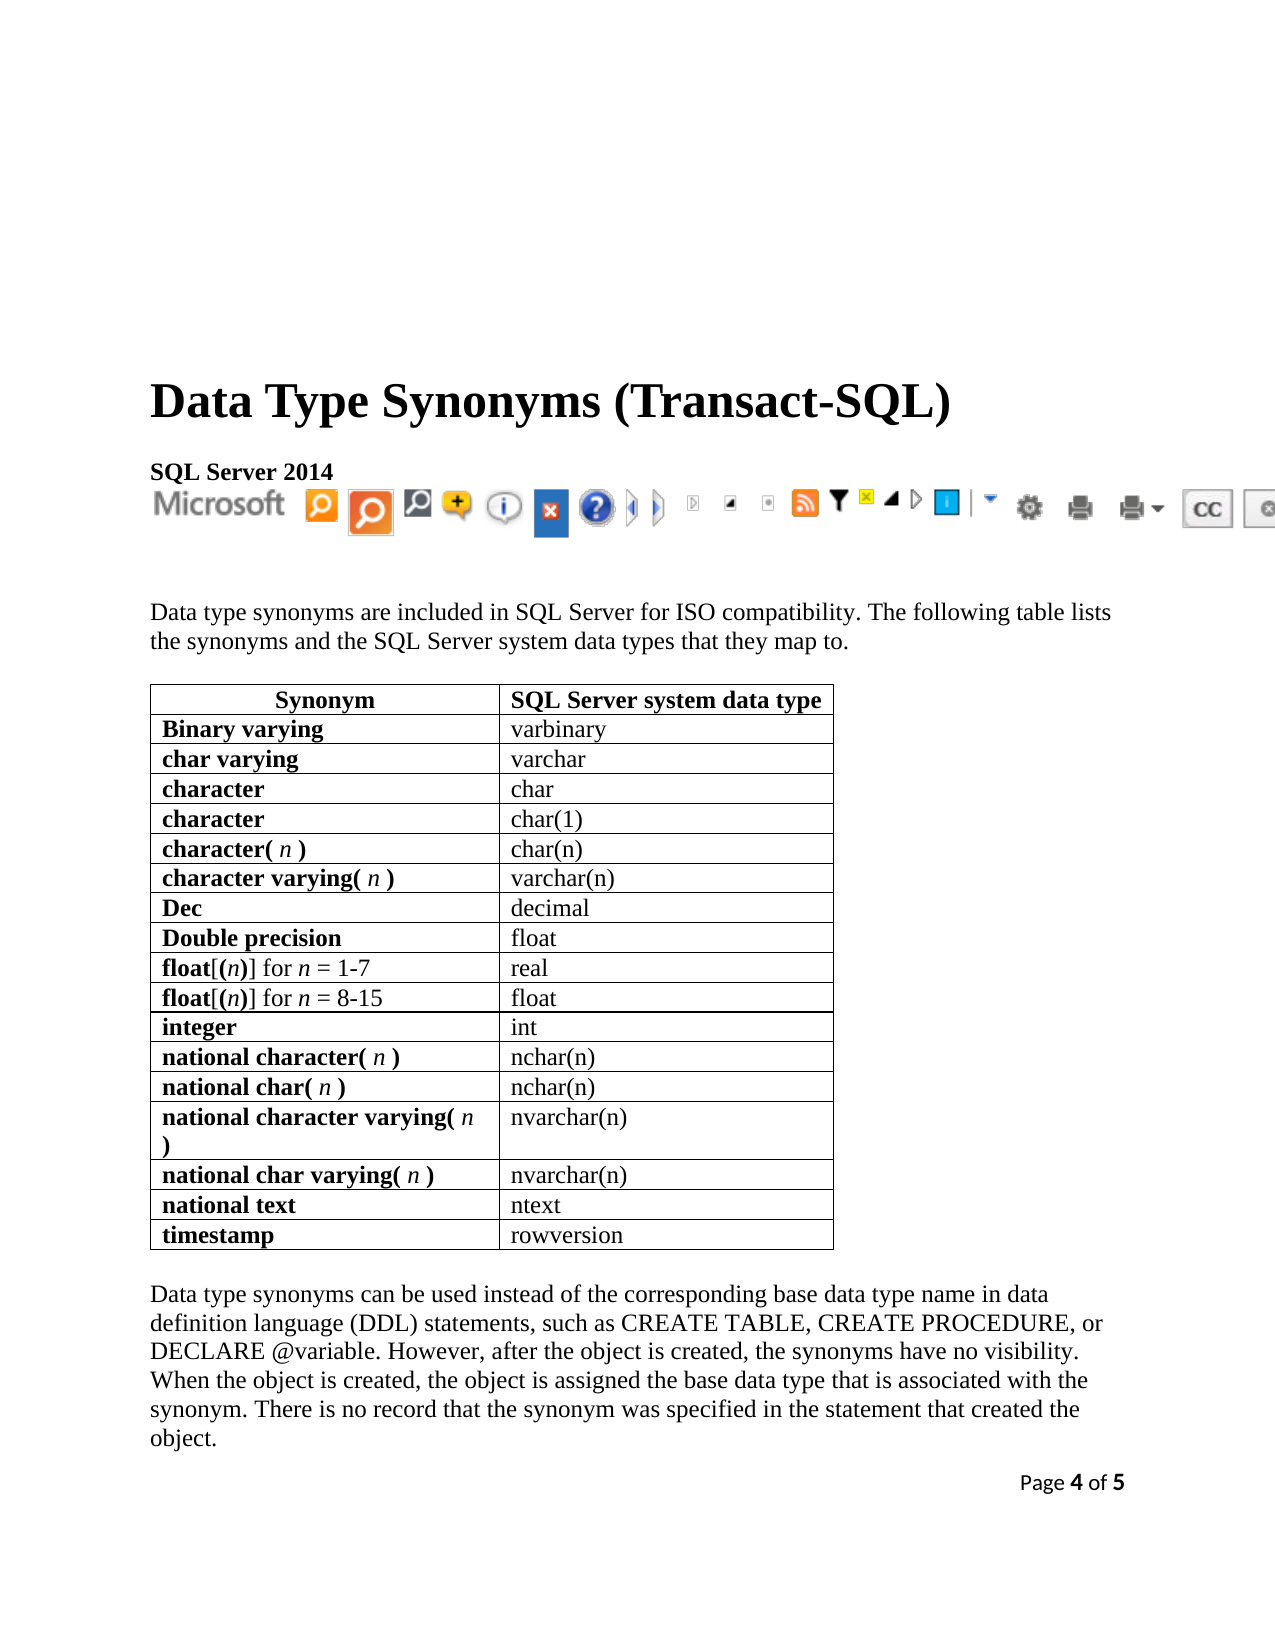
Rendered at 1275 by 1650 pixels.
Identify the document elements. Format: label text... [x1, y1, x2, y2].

table_cell decimal [500, 893, 833, 922]
table_cell char [500, 774, 833, 803]
table_header SQL Server system data type [500, 685, 833, 713]
table_cell char(1) [500, 804, 833, 833]
picture [150, 485, 1275, 568]
table_cell timestamp [151, 1220, 499, 1249]
text Data type synonyms can be used instead of the corresponding base data type name in data definition language (DDL) statements, such as CREATE TABLE, CREATE PROCEDURE, or DECLARE @variable. However, after the object is created, the synonyms have no visibility. When the object is created, the object is assigned the base data type that is associated with the synonym. There is no record that the synonym was specified in the statement that created the object. [150, 1279, 1125, 1451]
table_cell character [151, 774, 499, 803]
table_cell ntext [500, 1190, 833, 1219]
table_cell national character varying( n ) [151, 1102, 499, 1159]
table_cell int [500, 1013, 833, 1041]
table_cell float[(n)] for n = 8-15 [151, 983, 499, 1011]
table_cell float[(n)] for n = 1-7 [151, 953, 499, 982]
table_cell varchar [500, 744, 833, 773]
table_cell Binary varying [151, 715, 499, 743]
table_header Synonym [151, 685, 499, 713]
table_cell varchar(n) [500, 864, 833, 892]
table_cell national text [151, 1190, 499, 1219]
table_cell varbinary [500, 715, 833, 743]
table_cell char(n) [500, 834, 833, 862]
table_cell national char varying( n ) [151, 1160, 499, 1189]
table_cell real [500, 953, 833, 982]
table_cell integer [151, 1013, 499, 1041]
table_cell Dec [151, 893, 499, 922]
table_cell character varying( n ) [151, 864, 499, 892]
table_cell Double precision [151, 923, 499, 952]
table_cell national char( n ) [151, 1072, 499, 1101]
table_cell nvarchar(n) [500, 1102, 833, 1159]
text SQL Server 2014 [150, 457, 1125, 485]
text Data Type Synonyms (Transact-SQL) [150, 370, 1125, 428]
text Data type synonyms are included in SQL Server for ISO compatibility. The following table lists the synonyms and the SQL Server system data types that they map to. [150, 597, 1125, 654]
table_cell character [151, 804, 499, 833]
table_cell char varying [151, 744, 499, 773]
table_cell nchar(n) [500, 1072, 833, 1101]
table_cell float [500, 923, 833, 952]
table_cell national character( n ) [151, 1042, 499, 1071]
table_cell rowversion [500, 1220, 833, 1249]
table_cell nvarchar(n) [500, 1160, 833, 1189]
table_cell character( n ) [151, 834, 499, 862]
table_cell nchar(n) [500, 1042, 833, 1071]
table_cell float [500, 983, 833, 1011]
